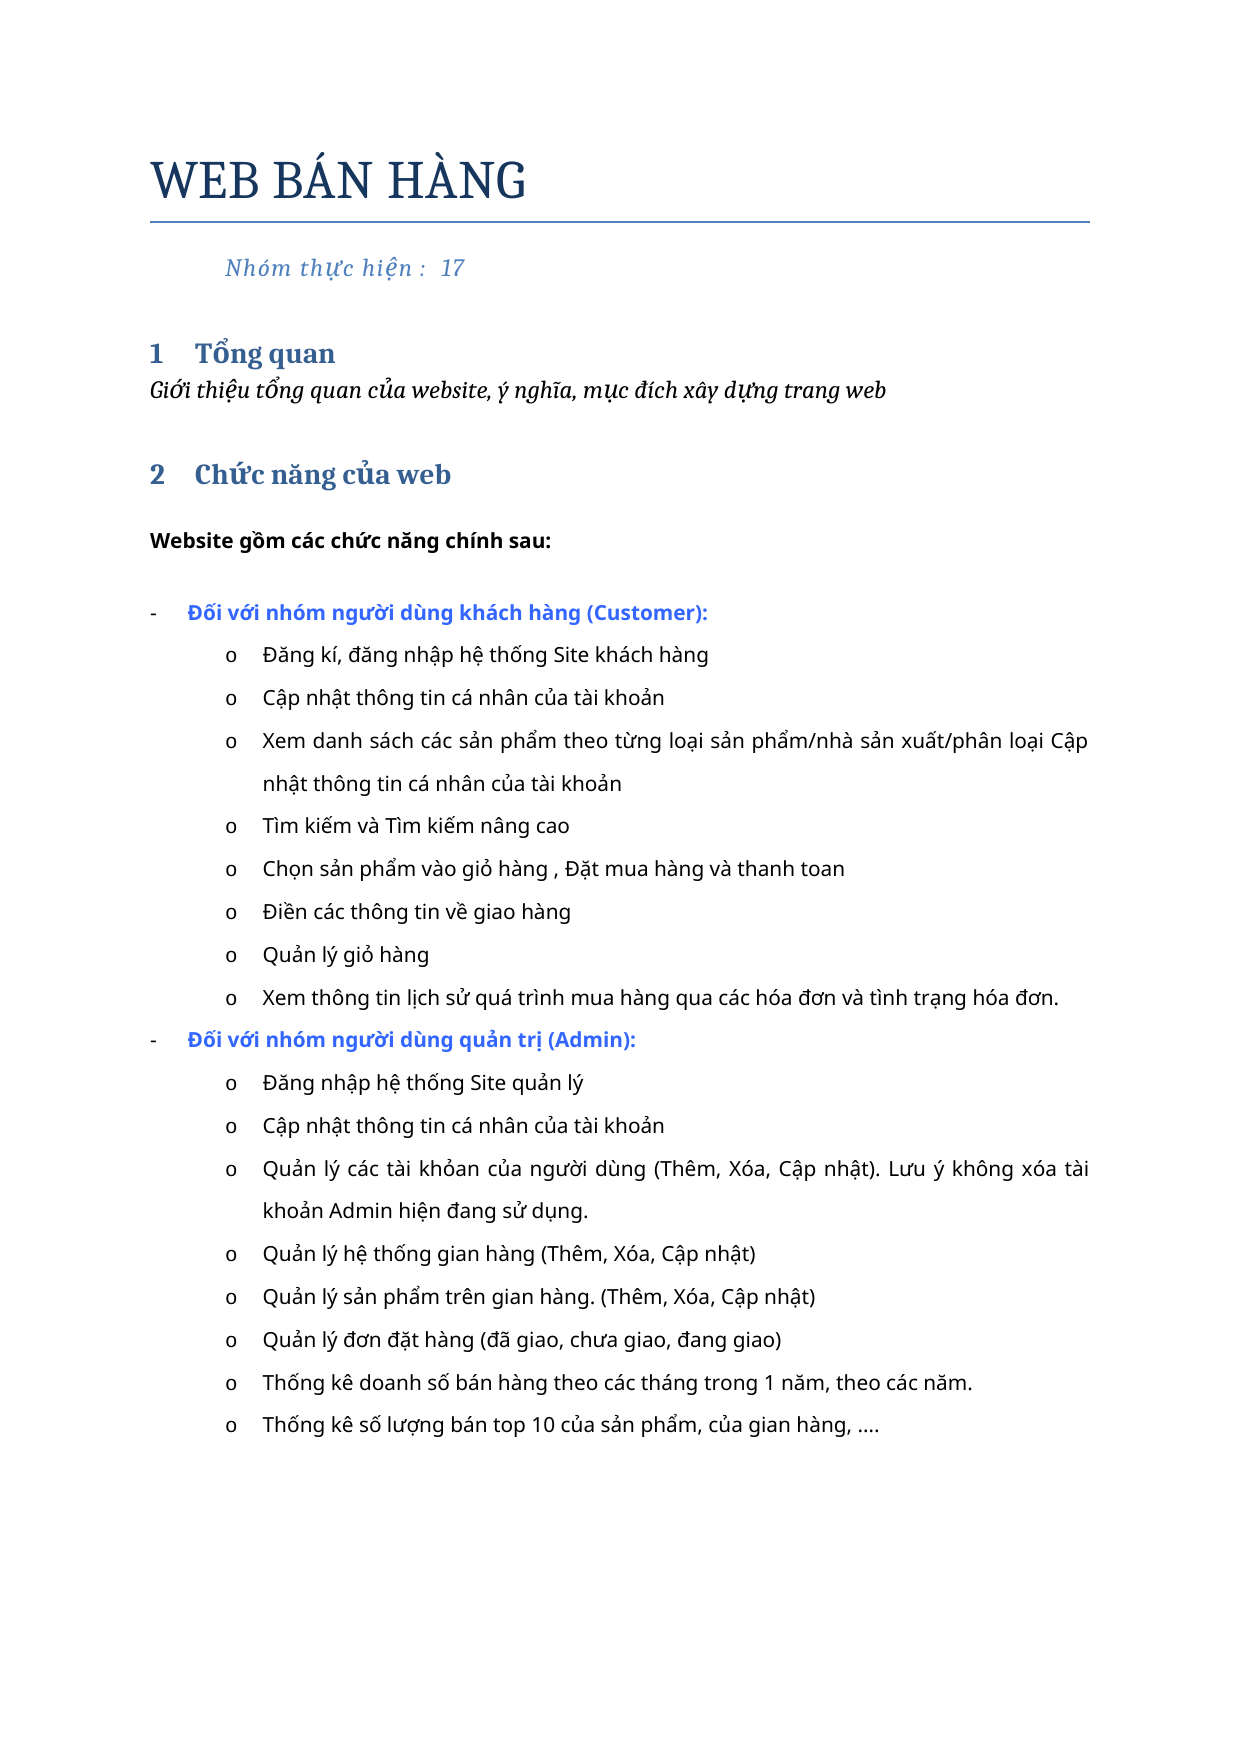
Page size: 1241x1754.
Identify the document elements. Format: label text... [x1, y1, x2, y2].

list Xem thông tin lịch sử quá trình mua hàng qua các hóa đơn và tình trạng hóa đơn. [225, 983, 1090, 1011]
title WEB BÁN HÀNG [150, 150, 1090, 221]
list Tìm kiếm và Tìm kiếm nâng cao [225, 812, 1090, 840]
list Quản lý giỏ hàng [225, 940, 1090, 968]
text Giới thiệu tổng quan của website, ý nghĩa, mục đích xây dựng trang web [150, 376, 1090, 404]
list Quản lý các tài khỏan của người dùng (Thêm, Xóa, Cập nhật). Lưu ý không xóa tài khoản Admin hiện đang sử dụng. [225, 1154, 1090, 1225]
list Cập nhật thông tin cá nhân của tài khoản [225, 683, 1090, 712]
list Điền các thông tin về giao hàng [225, 897, 1090, 926]
list Chọn sản phẩm vào giỏ hàng , Đặt mua hàng và thanh toan [225, 854, 1090, 883]
list Quản lý hệ thống gian hàng (Thêm, Xóa, Cập nhật) [225, 1239, 1090, 1268]
list Thống kê số lượng bán top 10 của sản phẩm, của gian hàng, …. [225, 1410, 1090, 1439]
subtitle Tổng quan [150, 337, 1090, 371]
list Thống kê doanh số bán hàng theo các tháng trong 1 năm, theo các năm. [225, 1368, 1090, 1396]
list Quản lý đơn đặt hàng (đã giao, chưa giao, đang giao) [225, 1325, 1090, 1353]
list Xem danh sách các sản phẩm theo từng loại sản phẩm/nhà sản xuất/phân loại Cập nhật thông tin cá nhân của tài khoản [225, 726, 1090, 797]
list Cập nhật thông tin cá nhân của tài khoản [225, 1111, 1090, 1139]
list Website gồm các chức năng chính sau: [150, 526, 1090, 555]
list Đối với nhóm người dùng quản trị (Admin): [150, 1026, 1090, 1054]
list Đăng kí, đăng nhập hệ thống Site khách hàng [225, 641, 1090, 669]
subtitle Chức năng của web [150, 458, 1090, 492]
list Đăng nhập hệ thống Site quản lý [225, 1068, 1090, 1097]
list Đối với nhóm người dùng khách hàng (Customer): [150, 598, 1090, 626]
list Quản lý sản phẩm trên gian hàng. (Thêm, Xóa, Cập nhật) [225, 1282, 1090, 1311]
subtitle Nhóm thực hiện : 17 [150, 254, 1090, 283]
